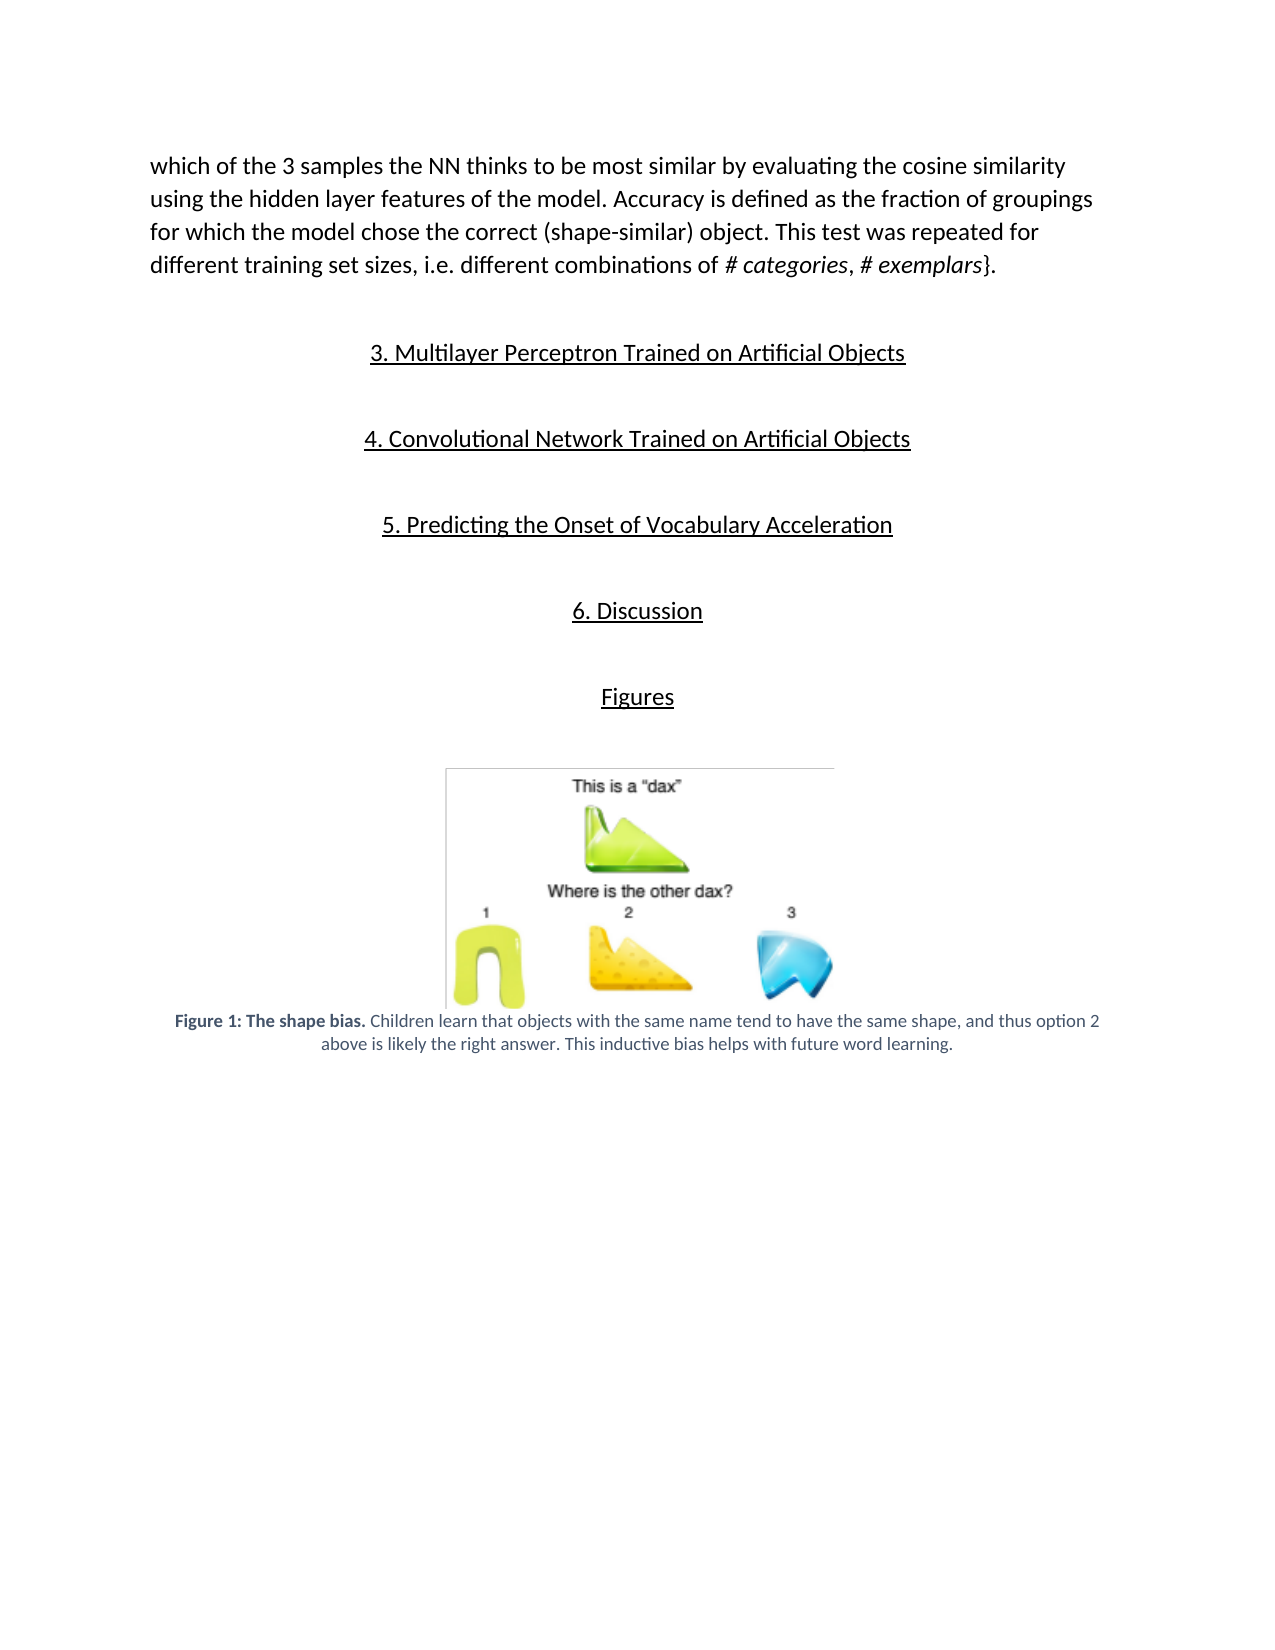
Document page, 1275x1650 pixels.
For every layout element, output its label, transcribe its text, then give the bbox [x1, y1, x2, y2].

list 3. Multilayer Perceptron Trained on Artificial Objects [150, 337, 1125, 368]
list 6. Discussion [150, 595, 1125, 626]
text Figure 1: The shape bias. Children learn that objects with the same name tend to have the same shape, and thus option 2 above is likely the right answer. This inductive bias helps with future word learning. [150, 1009, 1125, 1055]
list 5. Predicting the Onset of Vocabulary Acceleration [150, 509, 1125, 540]
list 4. Convolutional Network Trained on Artificial Objects [150, 423, 1125, 454]
list Figures [150, 681, 1125, 712]
